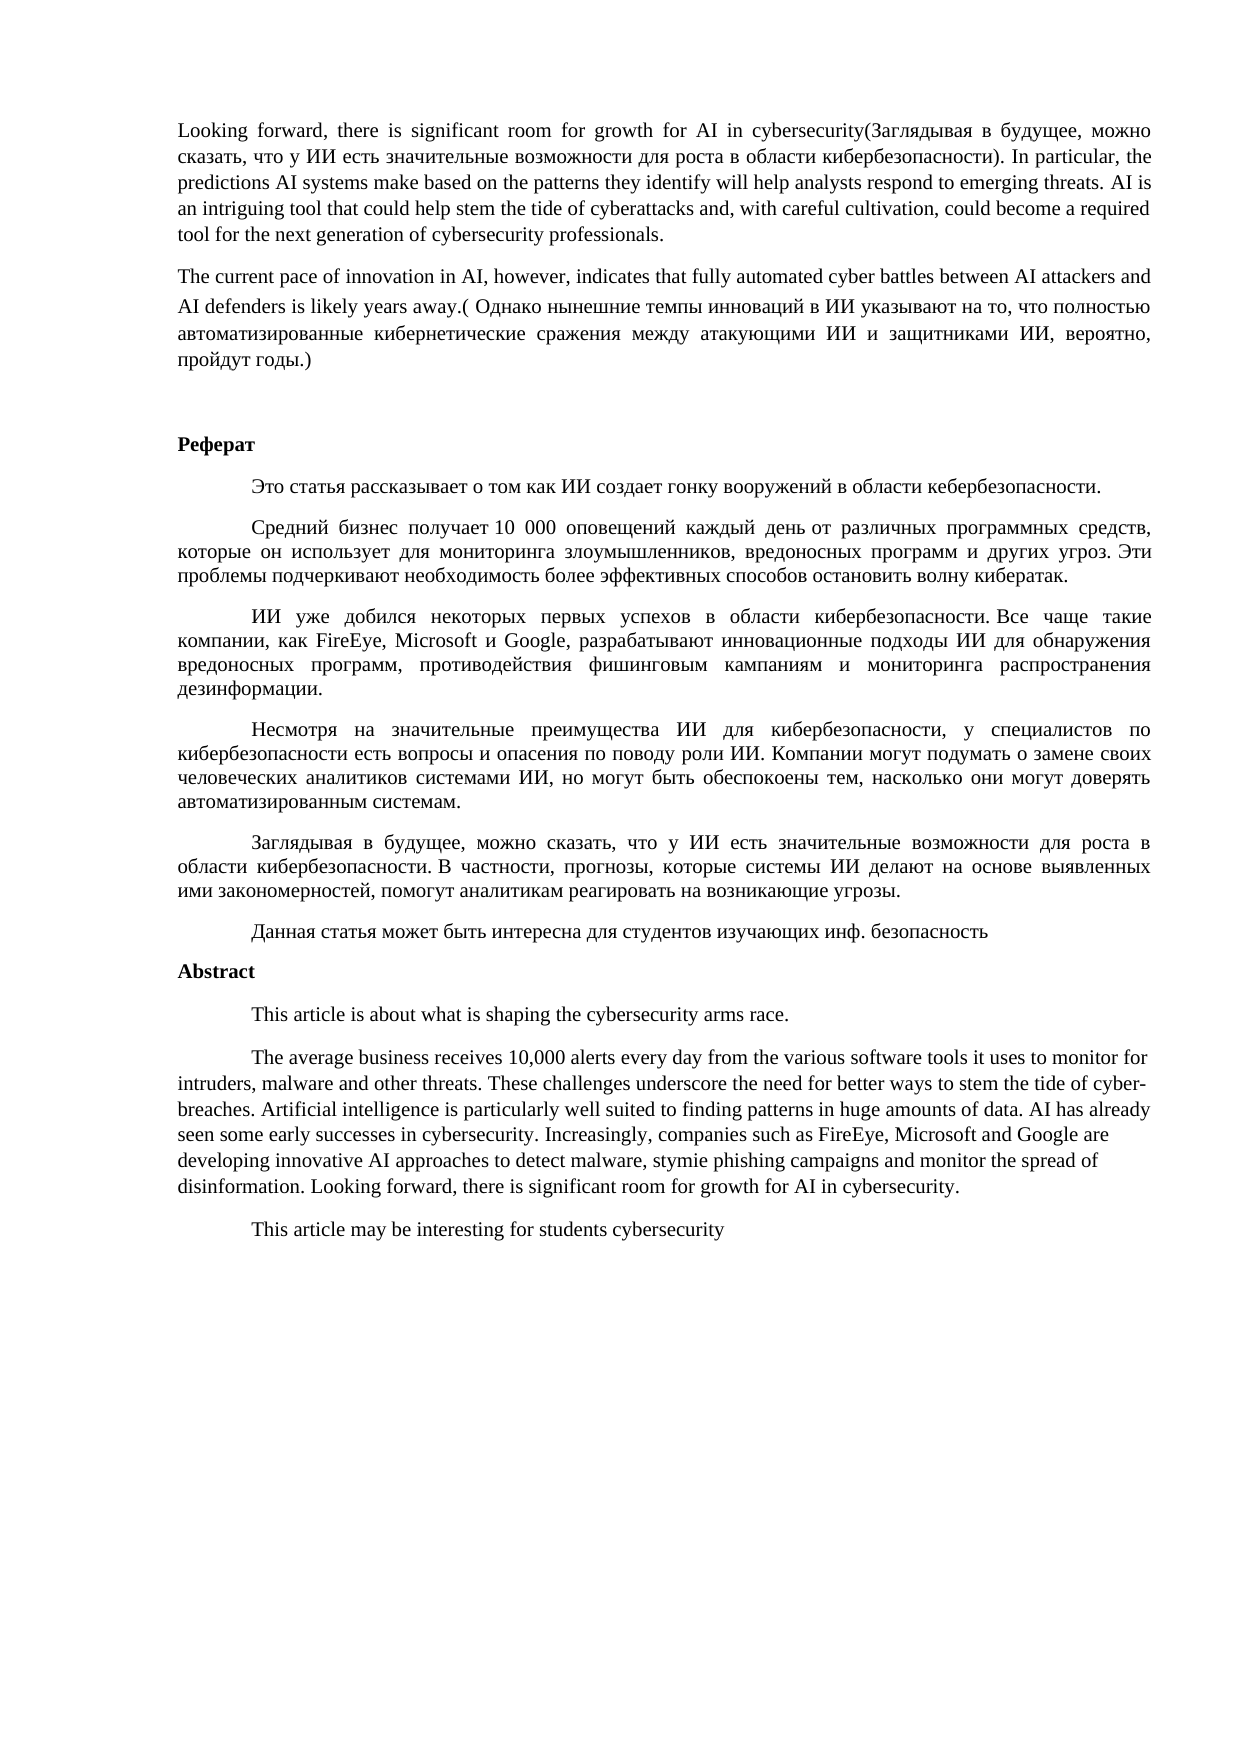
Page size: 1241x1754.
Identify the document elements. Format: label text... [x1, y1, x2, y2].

text Abstract [177, 959, 1152, 983]
text Looking forward, there is significant room for growth for AI in cybersecurity(Заглядывая в будущее, можно сказать, что у ИИ есть значительные возможности для роста в области кибербезопасности). In particular, the predictions AI systems make based on the patterns they identify will help analysts respond to emerging threats. AI is an intriguing tool that could help stem the tide of cyberattacks and, with careful cultivation, could become a required tool for the next generation of cybersecurity professionals. [177, 118, 1152, 246]
text Несмотря на значительные преимущества ИИ для кибербезопасности, у специалистов по кибербезопасности есть вопросы и опасения по поводу роли ИИ. Компании могут подумать о замене своих человеческих аналитиков системами ИИ, но могут быть обеспокоены тем, насколько они могут доверять автоматизированным системам. [177, 717, 1152, 813]
text This article may be interesting for students cybersecurity [177, 1217, 1152, 1241]
text Реферат [177, 432, 1152, 456]
text This article is about what is shaping the cybersecurity arms race. [177, 1002, 1152, 1026]
text Это статья рассказывает о том как ИИ создает гонку вооружений в области кебербезопасности. [177, 474, 1152, 498]
text The current pace of innovation in AI, however, indicates that fully automated cyber battles between AI attackers and AI defenders is likely years away.( Однако нынешние темпы инноваций в ИИ указывают на то, что полностью автоматизированные кибернетические сражения между атакующими ИИ и защитниками ИИ, вероятно, пройдут годы.) [177, 264, 1152, 371]
text Данная статья может быть интересна для студентов изучающих инф. безопасность [177, 919, 1152, 943]
text Заглядывая в будущее, можно сказать, что у ИИ есть значительные возможности для роста в области кибербезопасности. В частности, прогнозы, которые системы ИИ делают на основе выявленных ими закономерностей, помогут аналитикам реагировать на возникающие угрозы. [177, 830, 1152, 902]
text ИИ уже добился некоторых первых успехов в области кибербезопасности. Все чаще такие компании, как FireEye, Microsoft и Google, разрабатывают инновационные подходы ИИ для обнаружения вредоносных программ, противодействия фишинговым кампаниям и мониторинга распространения дезинформации. [177, 604, 1152, 700]
text The average business receives 10,000 alerts every day from the various software tools it uses to monitor for intruders, malware and other threats. These challenges underscore the need for better ways to stem the tide of cyber-breaches. Artificial intelligence is particularly well suited to finding patterns in huge amounts of data. AI has already seen some early successes in cybersecurity. Increasingly, companies such as FireEye, Microsoft and Google are developing innovative AI approaches to detect malware, stymie phishing campaigns and monitor the spread of disinformation. Looking forward, there is significant room for growth for AI in cybersecurity. [177, 1044, 1152, 1198]
text Средний бизнес получает 10 000 оповещений каждый день от различных программных средств, которые он использует для мониторинга злоумышленников, вредоносных программ и других угроз. Эти проблемы подчеркивают необходимость более эффективных способов остановить волну кибератак. [177, 515, 1152, 587]
